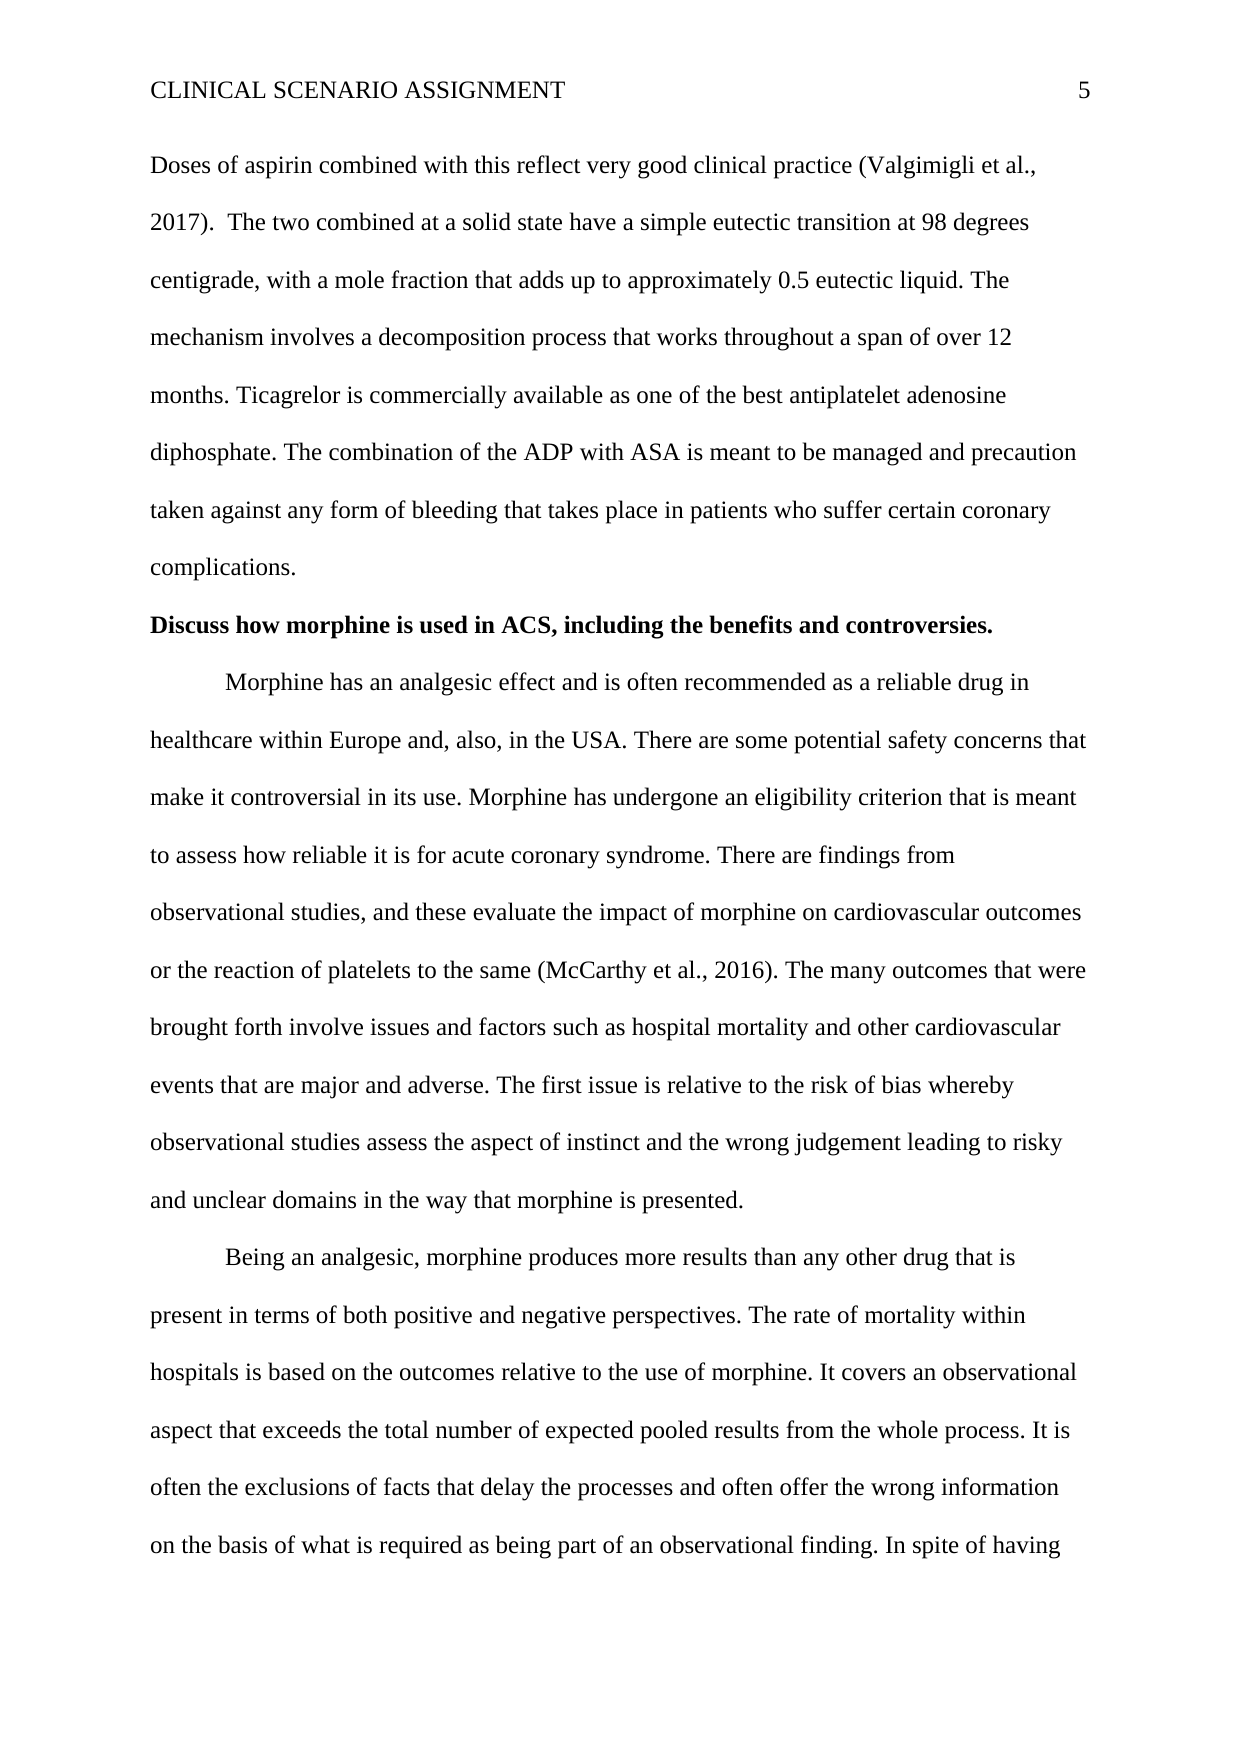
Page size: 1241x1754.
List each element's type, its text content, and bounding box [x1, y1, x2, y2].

text Discuss how morphine is used in ACS, including the benefits and controversies. [150, 610, 1090, 639]
text Morphine has an analgesic effect and is often recommended as a reliable drug in healthcare within Europe and, also, in the USA. There are some potential safety concerns that make it controversial in its use. Morphine has undergone an eligibility criterion that is meant to assess how reliable it is for acute coronary syndrome. There are findings from observational studies, and these evaluate the impact of morphine on cardiovascular outcomes or the reaction of platelets to the same (McCarthy et al., 2016). The many outcomes that were brought forth involve issues and factors such as hospital mortality and other cardiovascular events that are major and adverse. The first issue is relative to the risk of bias whereby observational studies assess the aspect of instinct and the wrong judgement leading to risky and unclear domains in the way that morphine is presented. [150, 667, 1090, 1214]
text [150, 1242, 1090, 1559]
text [150, 150, 1090, 581]
